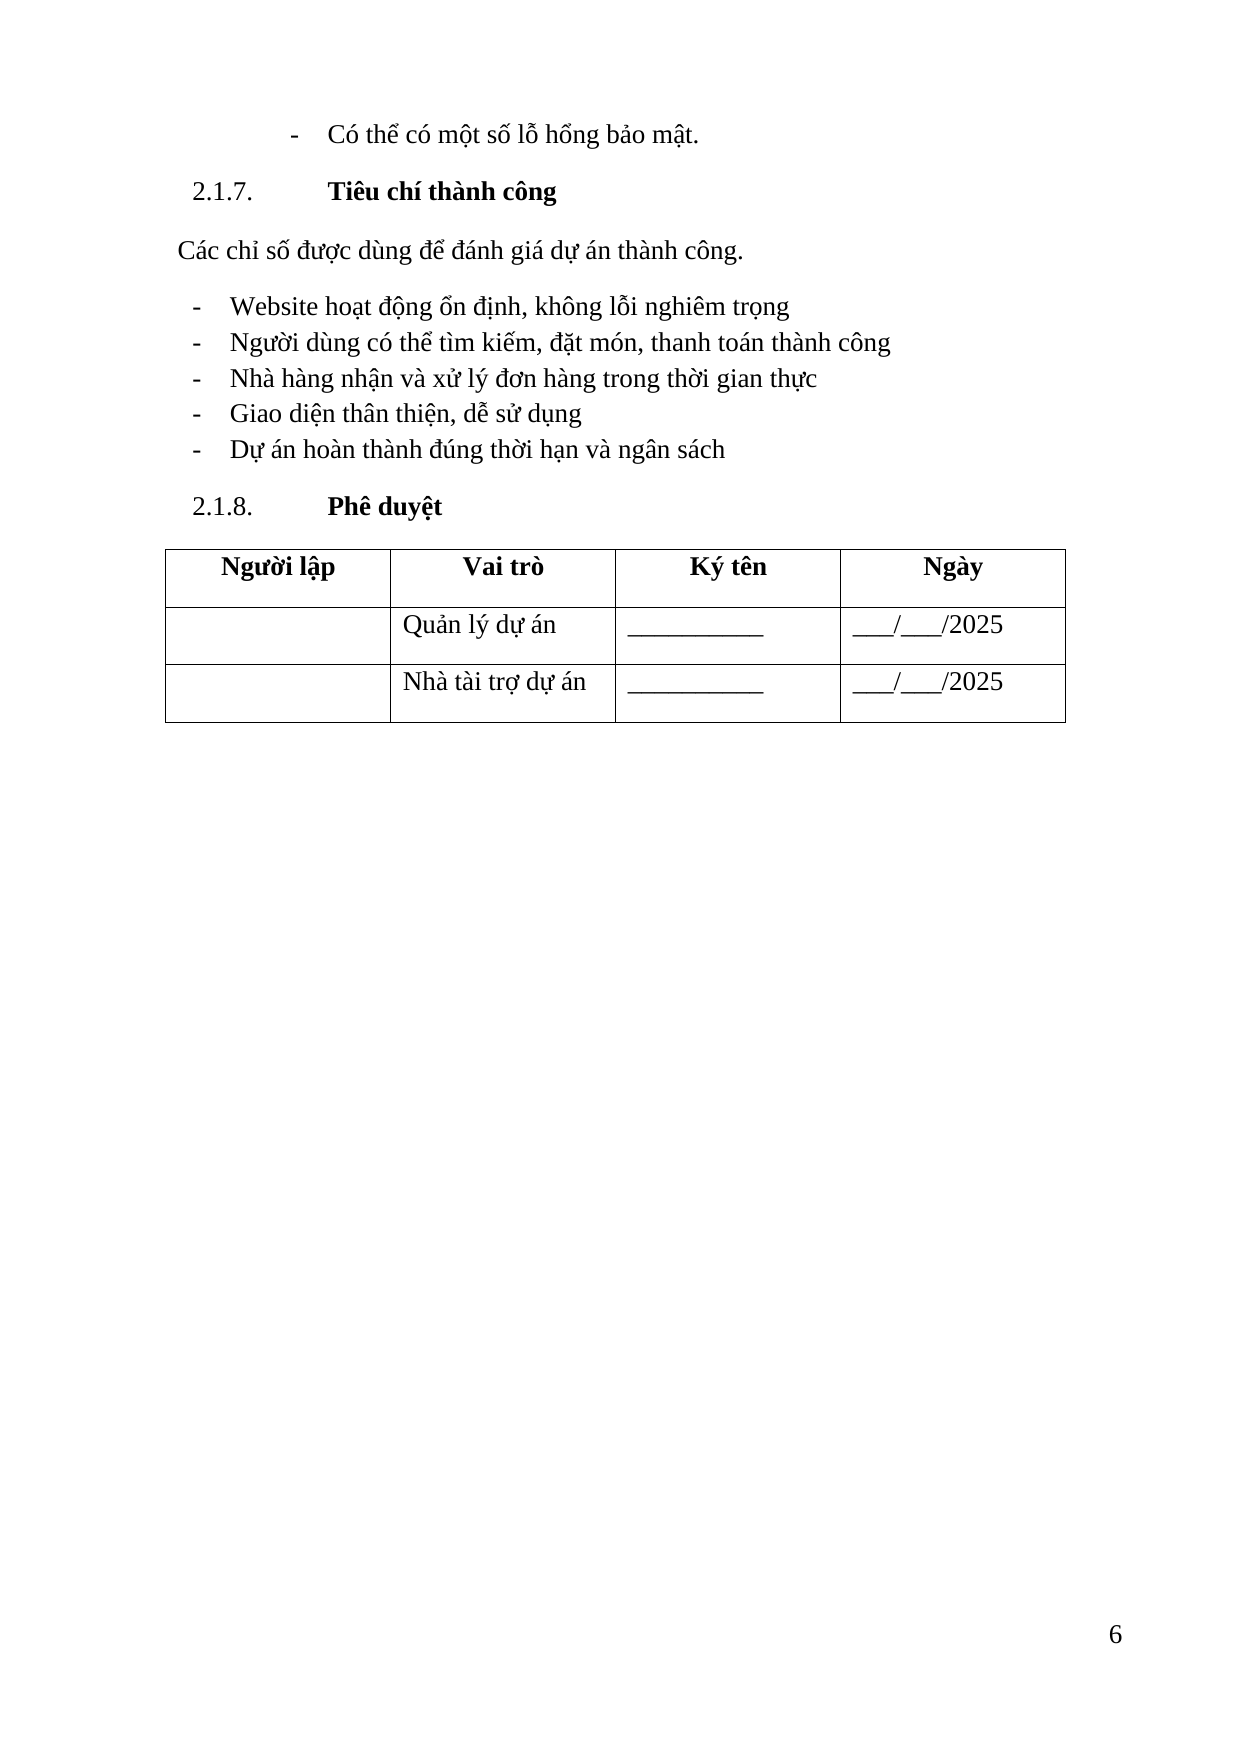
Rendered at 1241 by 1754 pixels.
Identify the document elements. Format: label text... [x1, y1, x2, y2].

list Phê duyệt [192, 490, 1122, 521]
list Nhà hàng nhận và xử lý đơn hàng trong thời gian thực [192, 362, 1122, 393]
list Website hoạt động ổn định, không lỗi nghiêm trọng [192, 290, 1122, 322]
list Người dùng có thể tìm kiếm, đặt món, thanh toán thành công [192, 326, 1122, 357]
list Giao diện thân thiện, dễ sử dụng [192, 398, 1122, 429]
list Có thể có một số lỗ hổng bảo mật. [290, 118, 1122, 149]
list Tiêu chí thành công [192, 175, 1122, 206]
text Các chỉ số được dùng để đánh giá dự án thành công. [177, 234, 1122, 265]
list Dự án hoàn thành đúng thời hạn và ngân sách [192, 433, 1122, 464]
